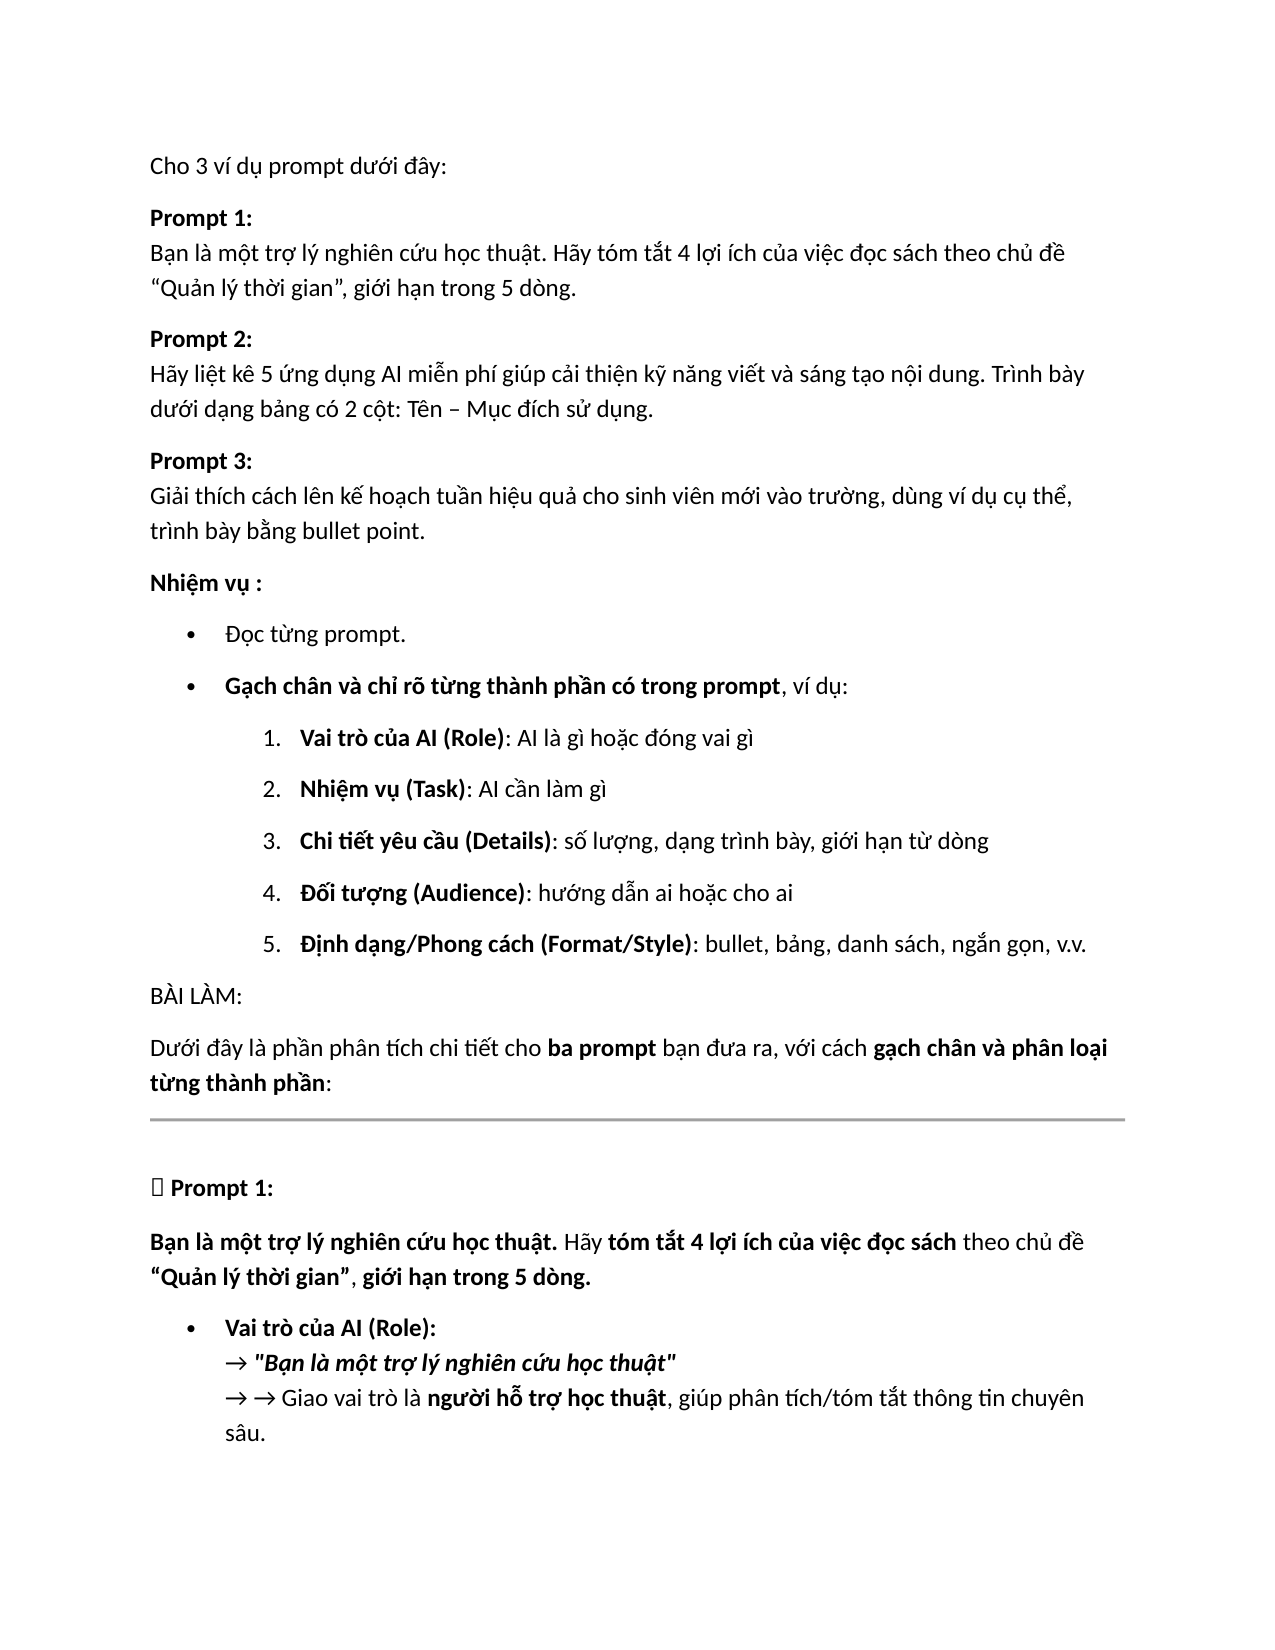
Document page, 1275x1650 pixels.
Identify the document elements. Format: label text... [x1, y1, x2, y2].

list Đọc từng prompt. [187, 618, 1125, 649]
text ✅ Prompt 1: [150, 1170, 1125, 1204]
list Định dạng/Phong cách (Format/Style): bullet, bảng, danh sách, ngắn gọn, v.v. [262, 928, 1125, 959]
text Prompt 3: Giải thích cách lên kế hoạch tuần hiệu quả cho sinh viên mới vào trường, dùng ví dụ cụ thể, trình bày bằng bullet point. [150, 445, 1125, 546]
list Vai trò của AI (Role): AI là gì hoặc đóng vai gì [262, 722, 1125, 752]
text Dưới đây là phần phân tích chi tiết cho ba prompt bạn đưa ra, với cách gạch chân và phân loại từng thành phần: [150, 1032, 1125, 1097]
list Nhiệm vụ (Task): AI cần làm gì [262, 773, 1125, 804]
text BÀI LÀM: [150, 980, 1125, 1011]
list Đối tượng (Audience): hướng dẫn ai hoặc cho ai [262, 877, 1125, 907]
list Gạch chân và chỉ rõ từng thành phần có trong prompt, ví dụ: [187, 670, 1125, 701]
text Prompt 2: Hãy liệt kê 5 ứng dụng AI miễn phí giúp cải thiện kỹ năng viết và sáng tạo nội dung. Trình bày dưới dạng bảng có 2 cột: Tên – Mục đích sử dụng. [150, 323, 1125, 424]
list Vai trò của AI (Role): → "Bạn là một trợ lý nghiên cứu học thuật" → → Giao vai trò là người hỗ trợ học thuật, giúp phân tích/tóm tắt thông tin chuyên sâu. [187, 1312, 1125, 1448]
text Prompt 1: Bạn là một trợ lý nghiên cứu học thuật. Hãy tóm tắt 4 lợi ích của việc đọc sách theo chủ đề “Quản lý thời gian”, giới hạn trong 5 dòng. [150, 202, 1125, 302]
text Bạn là một trợ lý nghiên cứu học thuật. Hãy tóm tắt 4 lợi ích của việc đọc sách theo chủ đề “Quản lý thời gian”, giới hạn trong 5 dòng. [150, 1226, 1125, 1291]
text Cho 3 ví dụ prompt dưới đây: [150, 150, 1125, 181]
list Chi tiết yêu cầu (Details): số lượng, dạng trình bày, giới hạn từ dòng [262, 825, 1125, 856]
text Nhiệm vụ : [150, 567, 1125, 597]
